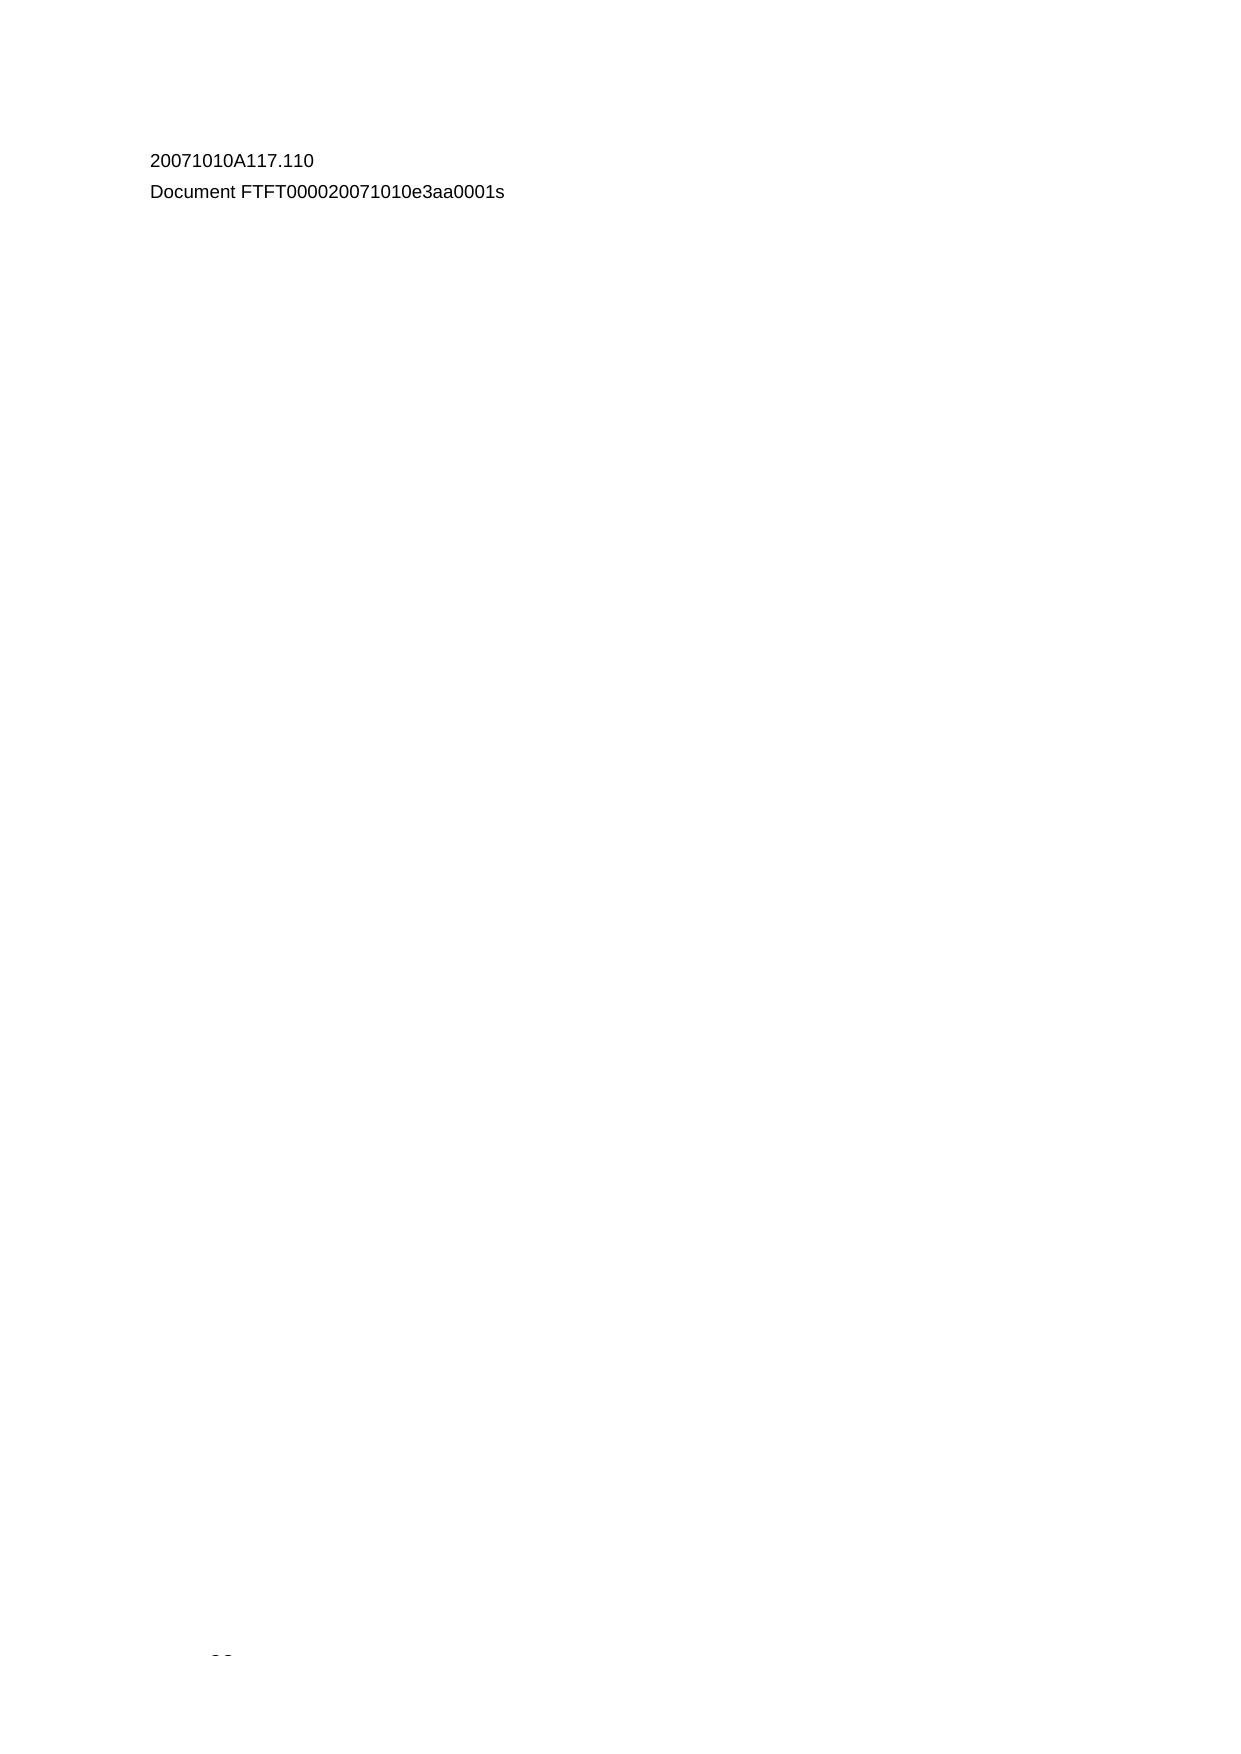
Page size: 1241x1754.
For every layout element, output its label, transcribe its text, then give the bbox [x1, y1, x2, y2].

text Document FTFT000020071010e3aa0001s [150, 180, 1065, 202]
text 20071010A117.110 [150, 150, 1065, 171]
